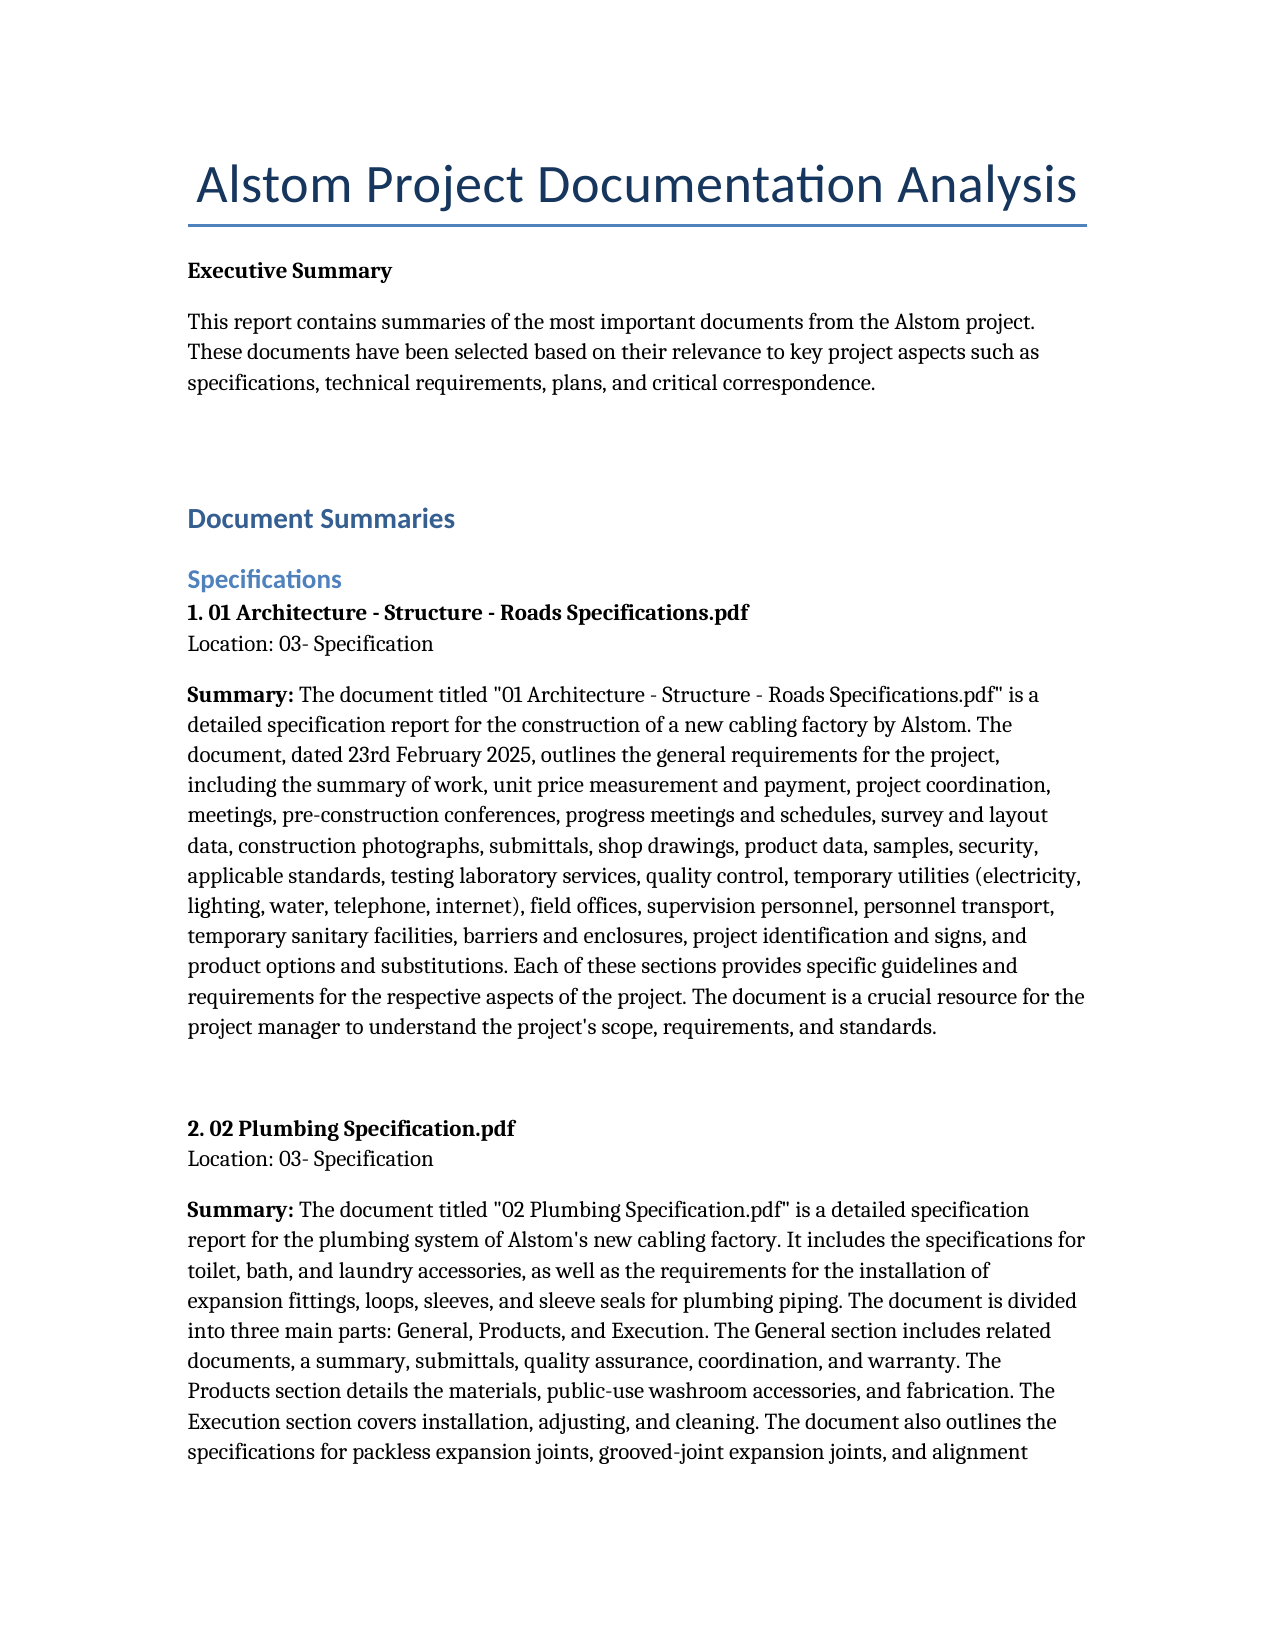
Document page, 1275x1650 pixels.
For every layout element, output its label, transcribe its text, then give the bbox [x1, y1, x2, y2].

text Summary: The document titled "01 Architecture - Structure - Roads Specifications.pdf" is a detailed specification report for the construction of a new cabling factory by Alstom. The document, dated 23rd February 2025, outlines the general requirements for the project, including the summary of work, unit price measurement and payment, project coordination, meetings, pre-construction conferences, progress meetings and schedules, survey and layout data, construction photographs, submittals, shop drawings, product data, samples, security, applicable standards, testing laboratory services, quality control, temporary utilities (electricity, lighting, water, telephone, internet), field offices, supervision personnel, personnel transport, temporary sanitary facilities, barriers and enclosures, project identification and signs, and product options and substitutions. Each of these sections provides specific guidelines and requirements for the respective aspects of the project. The document is a crucial resource for the project manager to understand the project's scope, requirements, and standards. [187, 681, 1087, 1040]
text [187, 1197, 1087, 1465]
text Executive Summary [187, 258, 1087, 284]
text This report contains summaries of the most important documents from the Alstom project. These documents have been selected based on their relevance to key project aspects such as specifications, technical requirements, plans, and critical correspondence. [187, 309, 1087, 396]
text 1. 01 Architecture - Structure - Roads Specifications.pdf Location: 03- Specification [187, 600, 1087, 657]
subtitle Specifications [187, 562, 1087, 595]
title Alstom Project Documentation Analysis [187, 150, 1087, 227]
text 2. 02 Plumbing Specification.pdf Location: 03- Specification [187, 1116, 1087, 1172]
subtitle Document Summaries [187, 501, 1087, 536]
